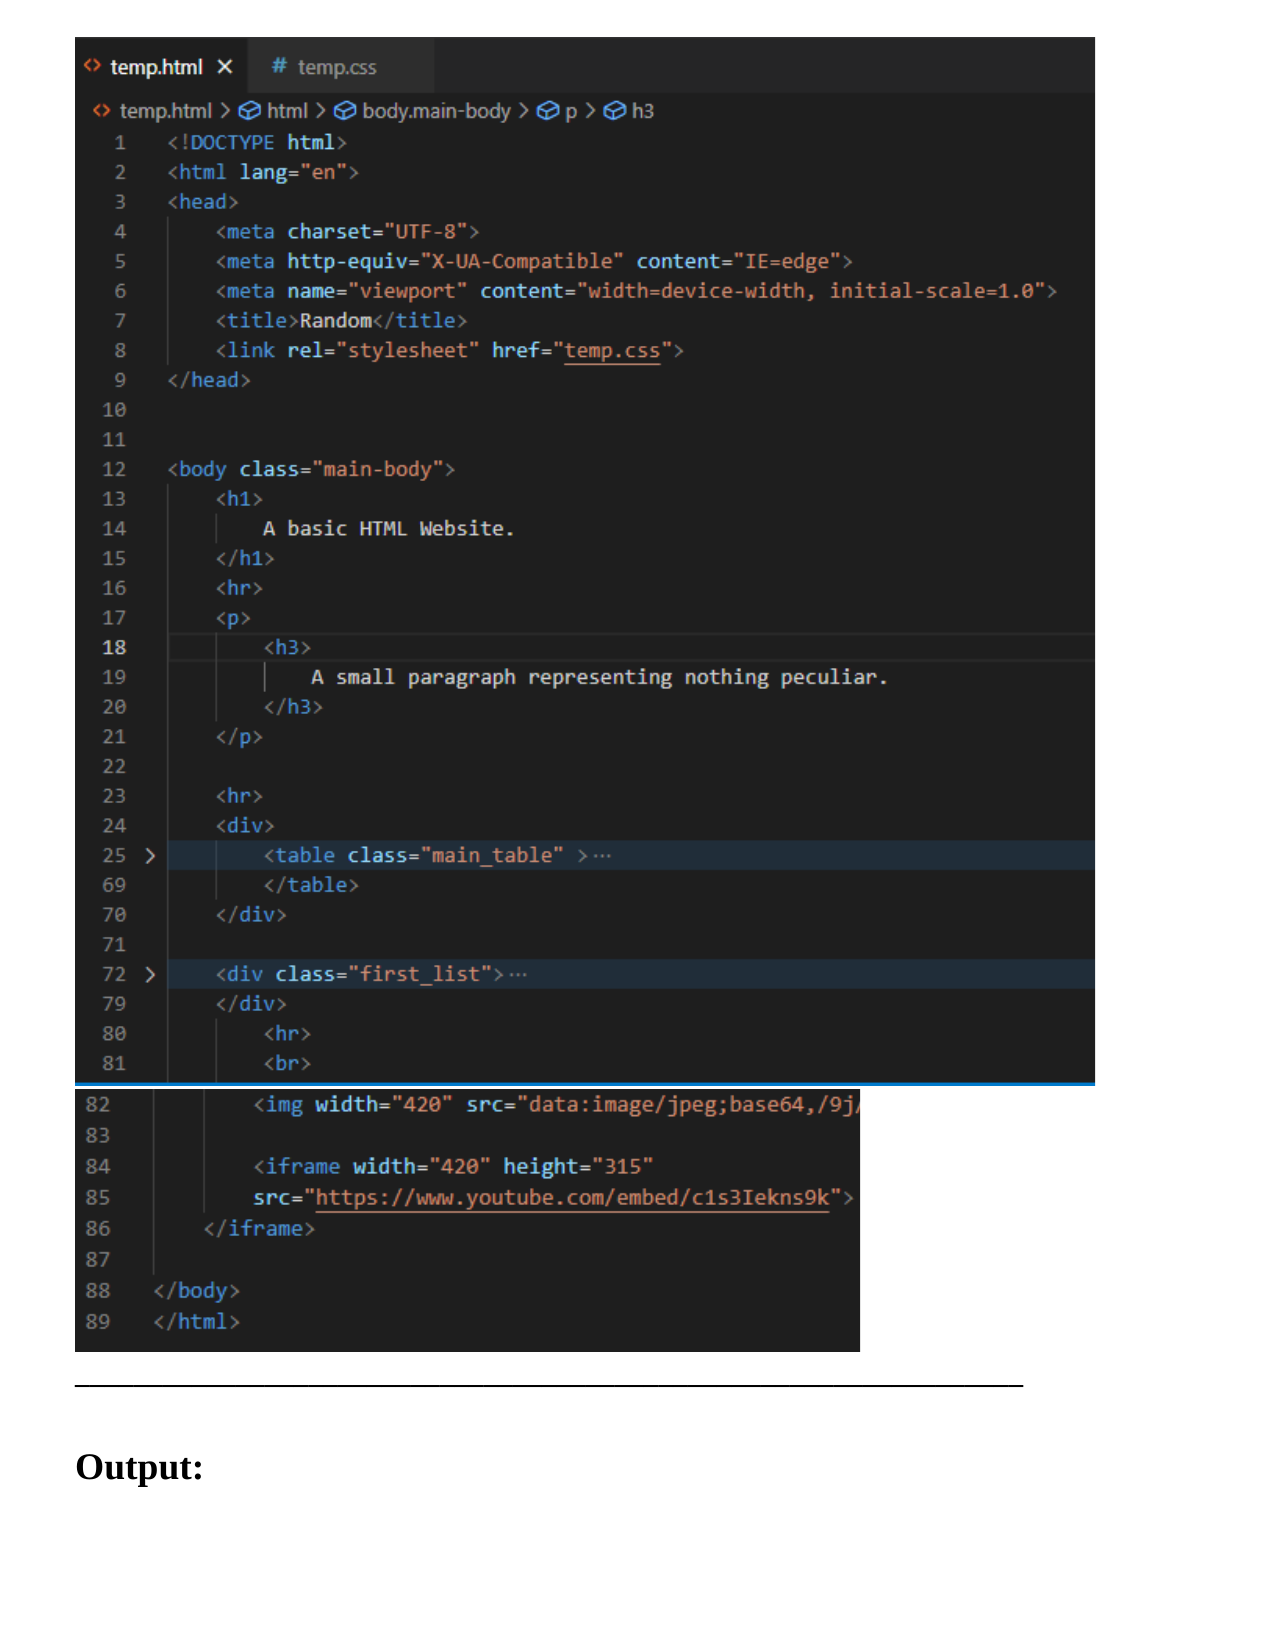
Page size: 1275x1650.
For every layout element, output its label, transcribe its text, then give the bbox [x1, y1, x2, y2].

picture [75, 1089, 861, 1352]
text Output: [75, 1445, 1200, 1488]
picture [75, 37, 1096, 1086]
